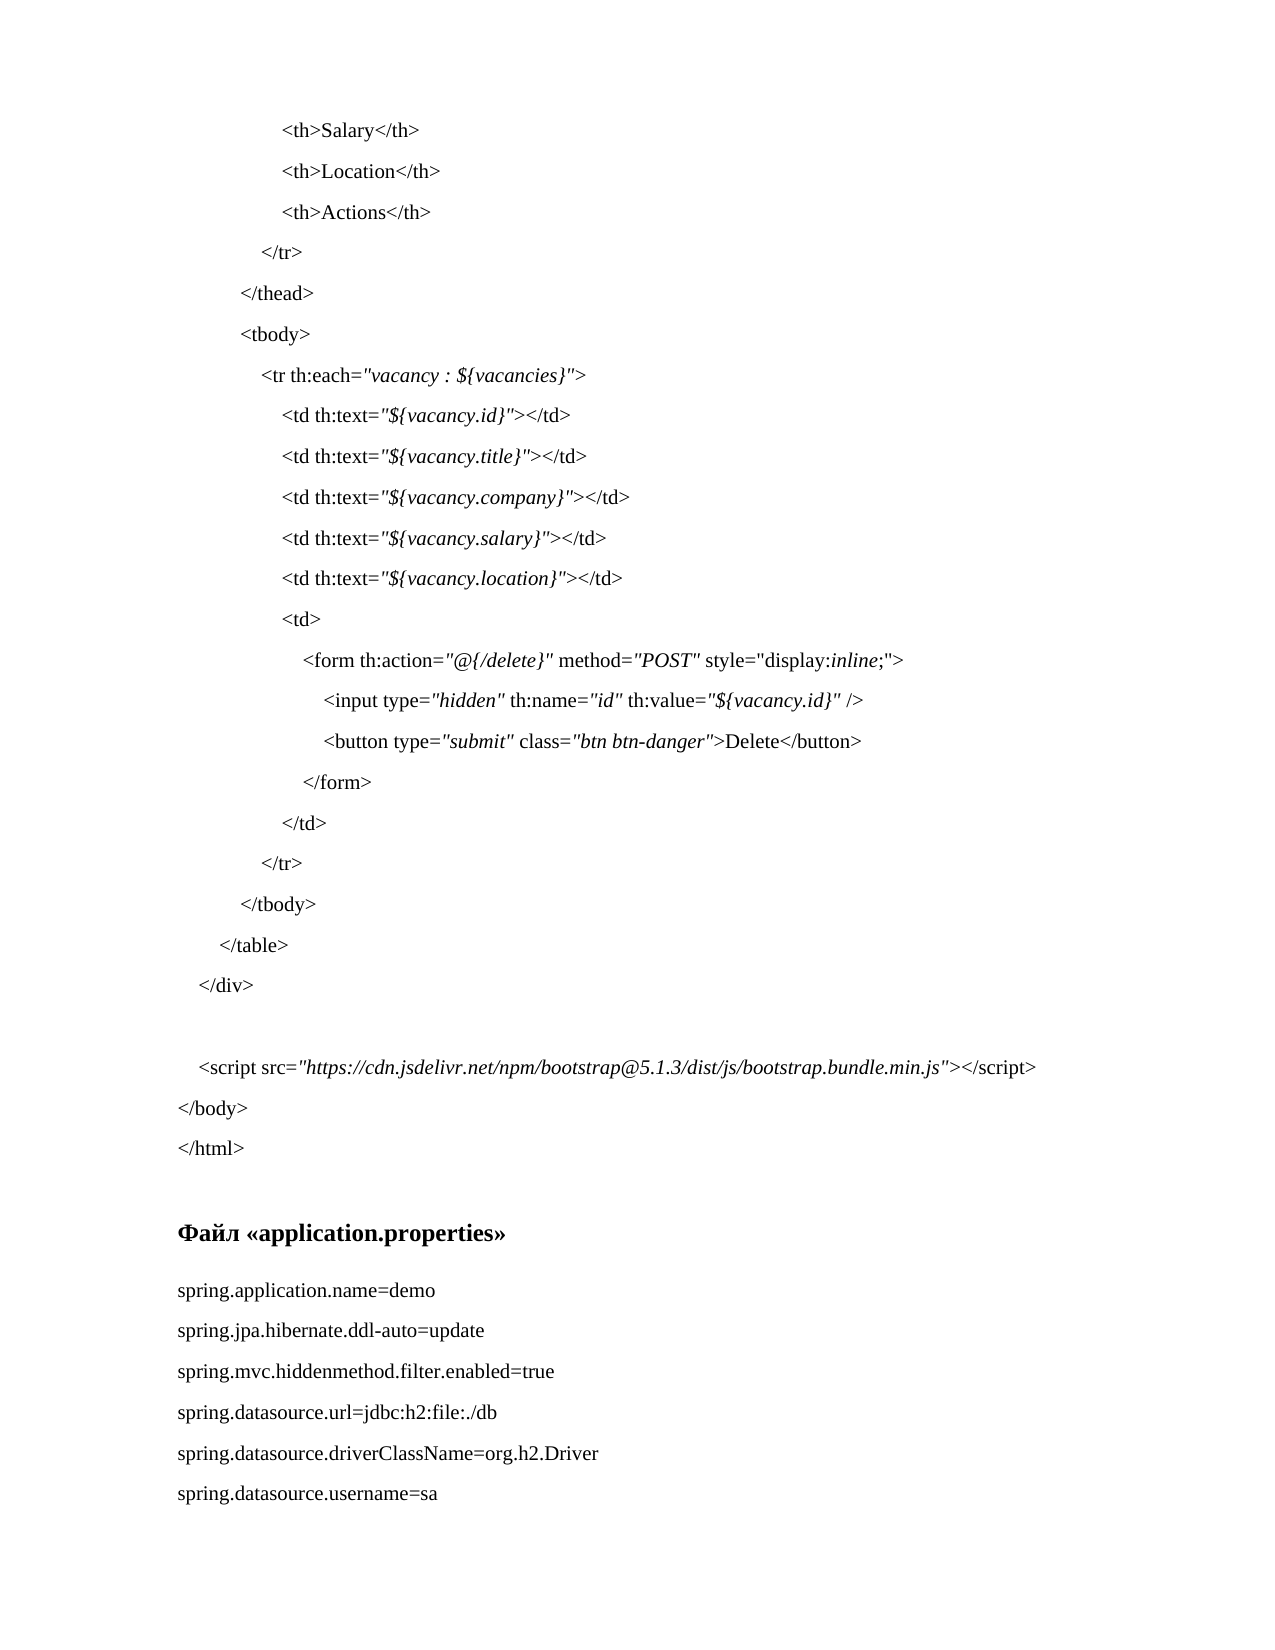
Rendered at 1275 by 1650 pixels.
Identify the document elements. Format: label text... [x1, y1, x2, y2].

text <td th:text="${vacancy.id}"></td> [177, 403, 1186, 427]
text <tbody> [177, 322, 1186, 346]
text <th>Actions</th> [177, 199, 1186, 224]
text <td th:text="${vacancy.company}"></td> [177, 485, 1186, 509]
text </tr> [177, 851, 1186, 875]
text <td th:text="${vacancy.title}"></td> [177, 444, 1186, 468]
text spring.mvc.hiddenmethod.filter.enabled=true [177, 1359, 1186, 1383]
text <button type="submit" class="btn btn-danger">Delete</button> [177, 729, 1186, 753]
text </html> [177, 1136, 1186, 1160]
text </td> [177, 811, 1186, 834]
text </div> [177, 973, 1186, 997]
text <th>Salary</th> [177, 118, 1186, 142]
text spring.datasource.driverClassName=org.h2.Driver [177, 1441, 1186, 1464]
text <tr th:each="vacancy : ${vacancies}"> [177, 362, 1186, 387]
text <script src="https://cdn.jsdelivr.net/npm/bootstrap@5.1.3/dist/js/bootstrap.bundle.min.js"></script> [177, 1055, 1186, 1079]
text spring.application.name=demo [177, 1278, 1186, 1302]
text <td> [177, 607, 1186, 631]
text </tr> [177, 240, 1186, 264]
text <th>Location</th> [177, 159, 1186, 183]
text <td th:text="${vacancy.salary}"></td> [177, 525, 1186, 549]
text </thead> [177, 281, 1186, 305]
text <td th:text="${vacancy.location}"></td> [177, 566, 1186, 590]
text Файл «application.properties» [177, 1218, 1186, 1247]
text </tbody> [177, 892, 1186, 916]
text </form> [177, 770, 1186, 794]
text spring.jpa.hibernate.ddl-auto=update [177, 1318, 1186, 1342]
text <form th:action="@{/delete}" method="POST" style="display:inline;"> [177, 648, 1186, 672]
text </body> [177, 1096, 1186, 1120]
text <input type="hidden" th:name="id" th:value="${vacancy.id}" /> [177, 688, 1186, 712]
text </table> [177, 933, 1186, 957]
text spring.datasource.username=sa [177, 1481, 1186, 1505]
text spring.datasource.url=jdbc:h2:file:./db [177, 1400, 1186, 1424]
